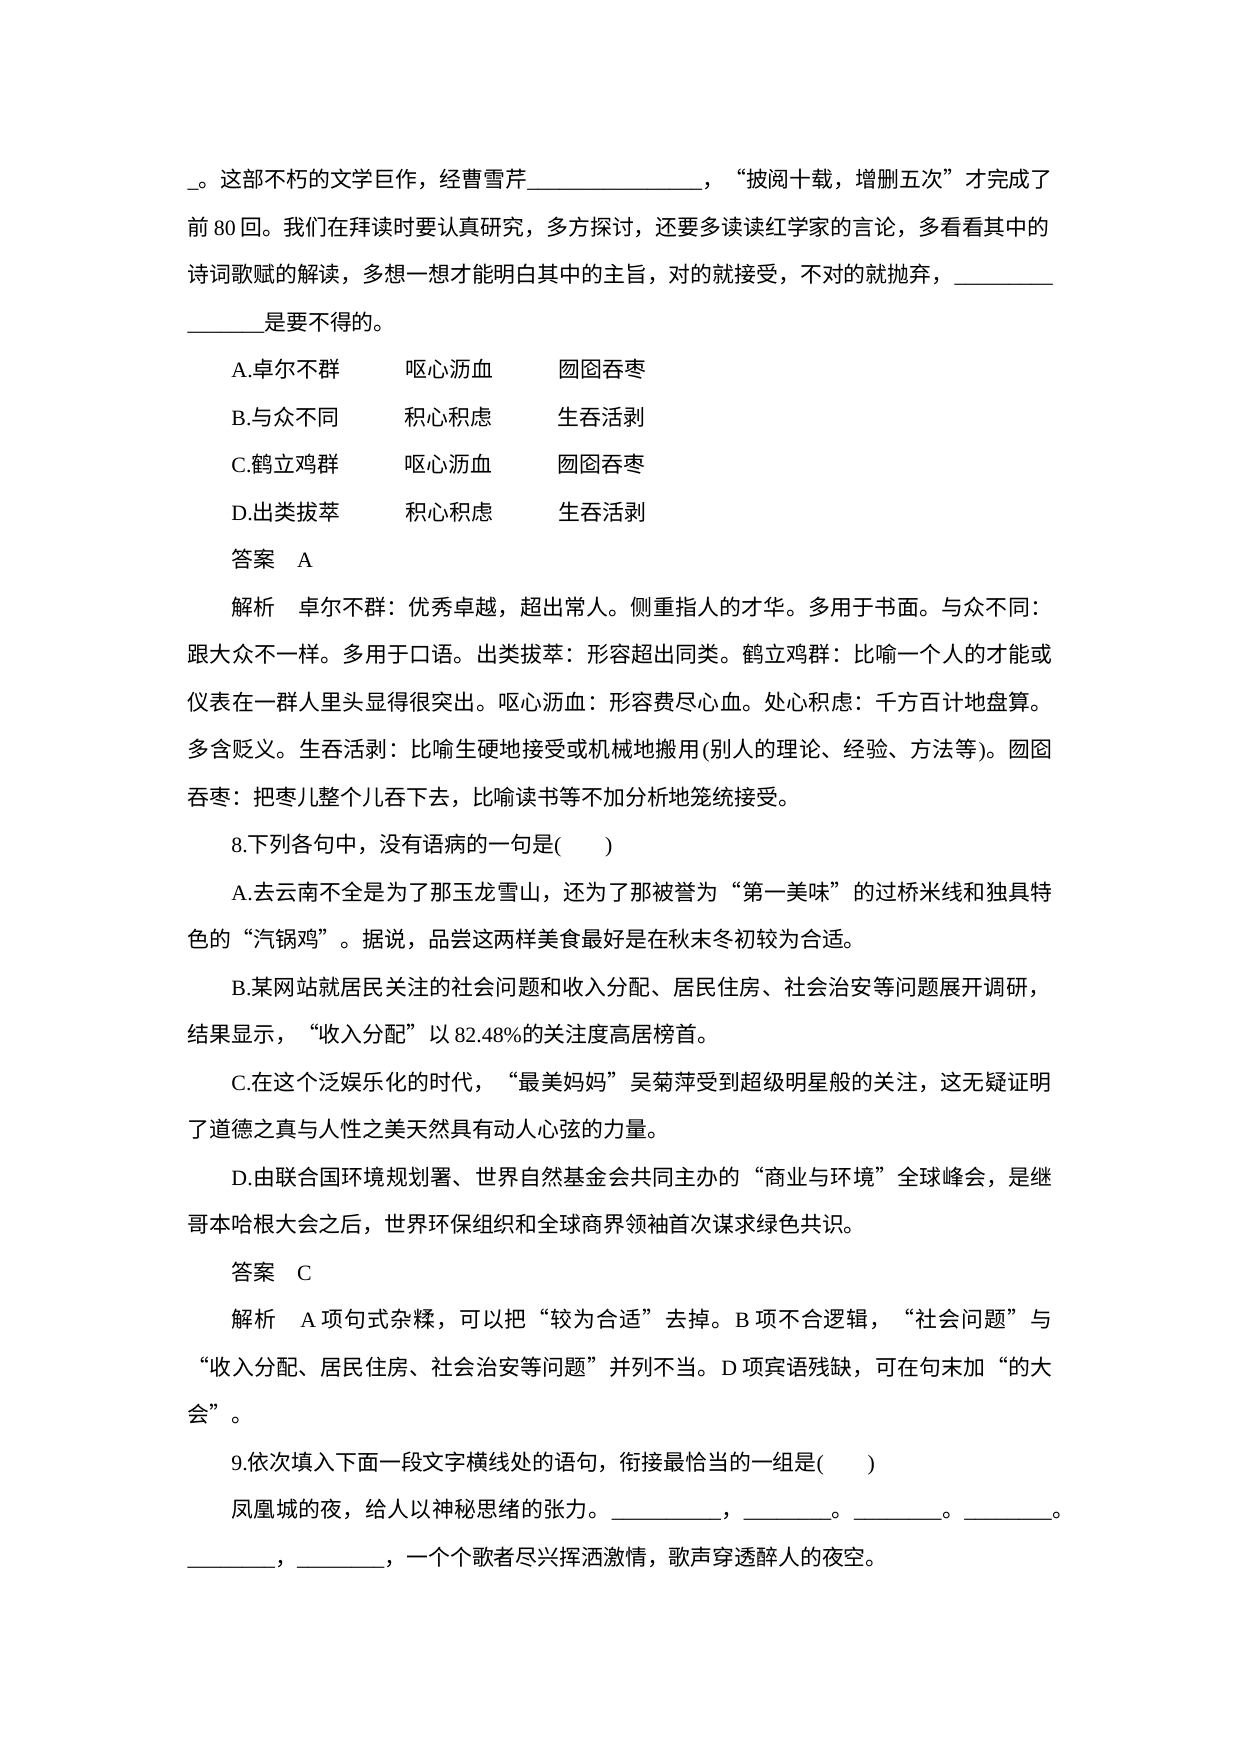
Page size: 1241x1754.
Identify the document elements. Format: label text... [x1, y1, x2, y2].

text C.在这个泛娱乐化的时代，“最美妈妈”吴菊萍受到超级明星般的关注，这无疑证明了道德之真与人性之美天然具有动人心弦的力量。 [187, 1064, 1053, 1144]
text 解析 卓尔不群：优秀卓越，超出常人。侧重指人的才华。多用于书面。与众不同：跟大众不一样。多用于口语。出类拔萃：形容超出同类。鹤立鸡群：比喻一个人的才能或仪表在一群人里头显得很突出。呕心沥血：形容费尽心血。处心积虑：千方百计地盘算。多含贬义。生吞活剥：比喻生硬地接受或机械地搬用(别人的理论、经验、方法等)。囫囵吞枣：把枣儿整个儿吞下去，比喻读书等不加分析地笼统接受。 [187, 589, 1053, 811]
text 凤凰城的夜，给人以神秘思绪的张力。__________，________。________。________。________，________，一个个歌者尽兴挥洒激情，歌声穿透醉人的夜空。 [187, 1492, 1053, 1571]
text D.由联合国环境规划署、世界自然基金会共同主办的“商业与环境”全球峰会，是继哥本哈根大会之后，世界环保组织和全球商界领袖首次谋求绿色共识。 [187, 1159, 1053, 1239]
text 9.依次填入下面一段文字横线处的语句，衔接最恰当的一组是( ) [187, 1444, 1053, 1476]
text D.出类拔萃 积心积虑 生吞活剥 [187, 494, 1053, 526]
text A.去云南不全是为了那玉龙雪山，还为了那被誉为“第一美味”的过桥米线和独具特色的“汽锅鸡”。据说，品尝这两样美食最好是在秋末冬初较为合适。 [187, 874, 1053, 954]
text A.卓尔不群 呕心沥血 囫囵吞枣 [187, 352, 1053, 384]
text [187, 162, 1053, 336]
text C.鹤立鸡群 呕心沥血 囫囵吞枣 [187, 447, 1053, 479]
text 答案 C [187, 1254, 1053, 1286]
text B.某网站就居民关注的社会问题和收入分配、居民住房、社会治安等问题展开调研，结果显示，“收入分配”以82.48%的关注度高居榜首。 [187, 969, 1053, 1049]
text 答案 A [187, 542, 1053, 574]
text B.与众不同 积心积虑 生吞活剥 [187, 399, 1053, 431]
text 8.下列各句中，没有语病的一句是( ) [187, 827, 1053, 859]
text 解析 A项句式杂糅，可以把“较为合适”去掉。B项不合逻辑，“社会问题”与“收入分配、居民住房、社会治安等问题”并列不当。D项宾语残缺，可在句末加“的大会”。 [187, 1302, 1053, 1429]
